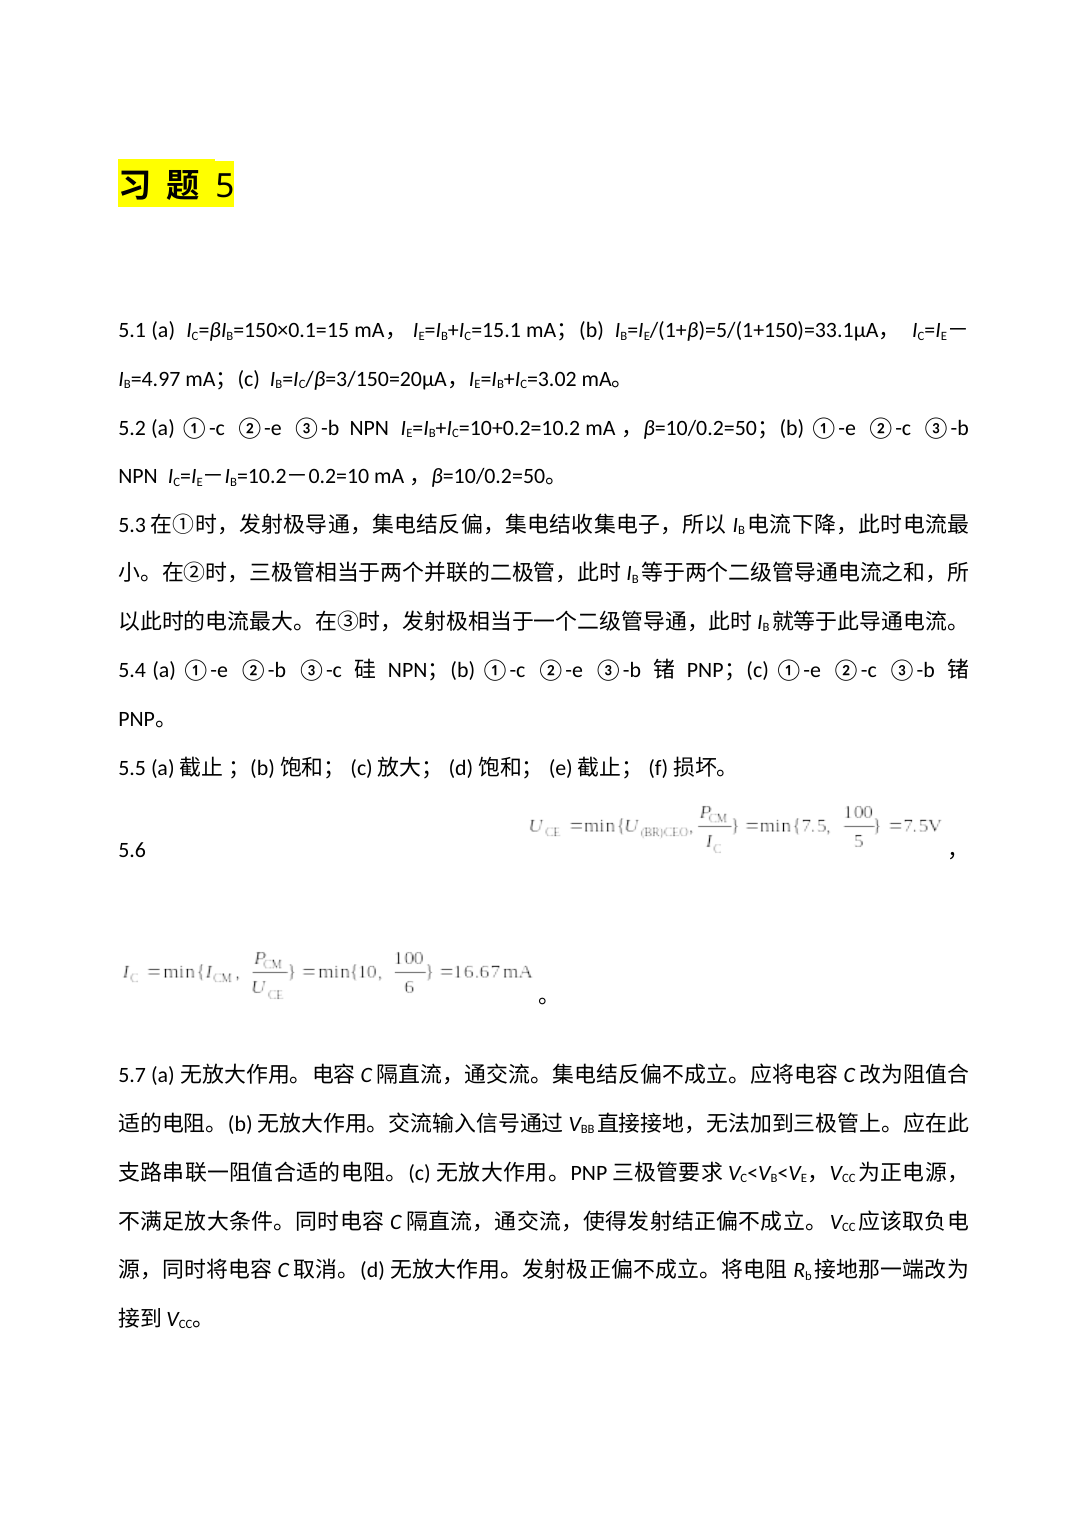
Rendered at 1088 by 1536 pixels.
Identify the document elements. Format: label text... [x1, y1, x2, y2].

text 5.7 (a) 无放大作用。电容C隔直流，通交流。集电结反偏不成立。应将电容C改为阻值合适的电阻。(b) 无放大作用。交流输入信号通过VBB直接接地，无法加到三极管上。应在此支路串联一阻值合适的电阻。(c) 无放大作用。PNP三极管要求VC<VB<VE，VCC为正电源，不满足放大条件。同时电容C隔直流，通交流，使得发射结正偏不成立。VCC应该取负电源，同时将电容C取消。(d) 无放大作用。发射极正偏不成立。将电阻Rb接地那一端改为接到VCC。 [118, 1057, 969, 1333]
text 5.5 (a) 截止 ；(b) 饱和； (c) 放大； (d) 饱和； (e) 截止； (f) 损坏。 [118, 749, 969, 782]
text 5.6 ，。 [118, 797, 969, 1041]
text 5.2 (a) ①-c ②-e ③-b NPN IE=IB+IC=10+0.2=10.2 mA ，β=10/0.2=50；(b) ①-e ②-c ③-b NPN IC=IE－IB=10.2－0.2=10 mA ，β=10/0.2=50。 [118, 409, 969, 490]
text 5.3在①时，发射极导通，集电结反偏，集电结收集电子，所以IB电流下降，此时电流最小。在②时，三极管相当于两个并联的二极管，此时IB等于两个二级管导通电流之和，所以此时的电流最大。在③时，发射极相当于一个二级管导通，此时IB就等于此导通电流。 [118, 506, 969, 636]
text 5.4 (a) ①-e ②-b ③-c 硅 NPN；(b) ①-c ②-e ③-b 锗 PNP；(c) ①-e ②-c ③-b 锗 PNP。 [118, 652, 969, 733]
text 5.1 (a) IC=βIB=150×0.1=15 mA， IE=IB+IC=15.1 mA；(b) IB=IE/(1+β)=5/(1+150)=33.1μA， IC=IE－IB=4.97 mA；(c) IB=IC/β=3/150=20μA，IE=IB+IC=3.02 mA。 [118, 312, 969, 393]
subtitle 习 题 5 [118, 150, 969, 215]
